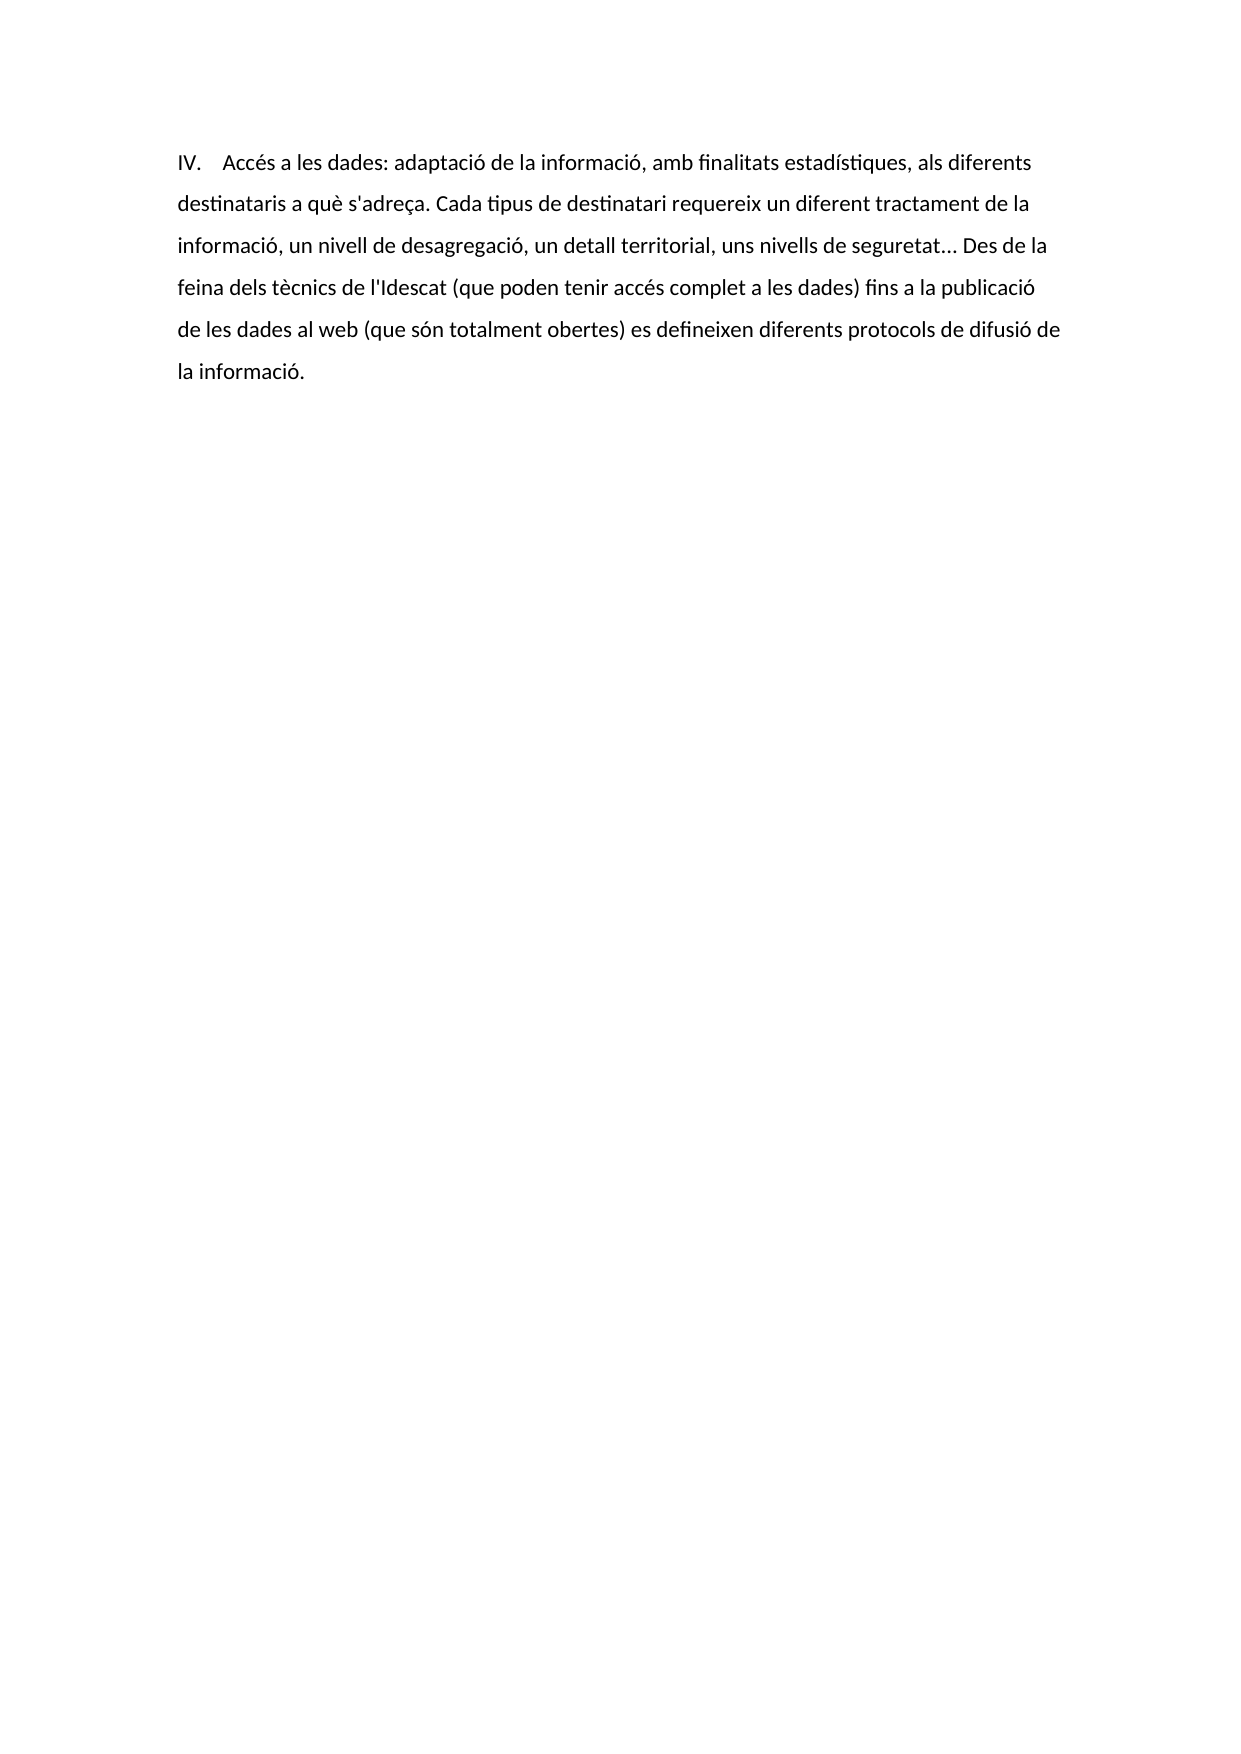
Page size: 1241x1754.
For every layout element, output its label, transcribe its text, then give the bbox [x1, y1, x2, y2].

text IV. Accés a les dades: adaptació de la informació, amb finalitats estadístiques, als diferents destinataris a què s'adreça. Cada tipus de destinatari requereix un diferent tractament de la informació, un nivell de desagregació, un detall territorial, uns nivells de seguretat... Des de la feina dels tècnics de l'Idescat (que poden tenir accés complet a les dades) fins a la publicació de les dades al web (que són totalment obertes) es defineixen diferents protocols de difusió de la informació. [177, 148, 1063, 386]
